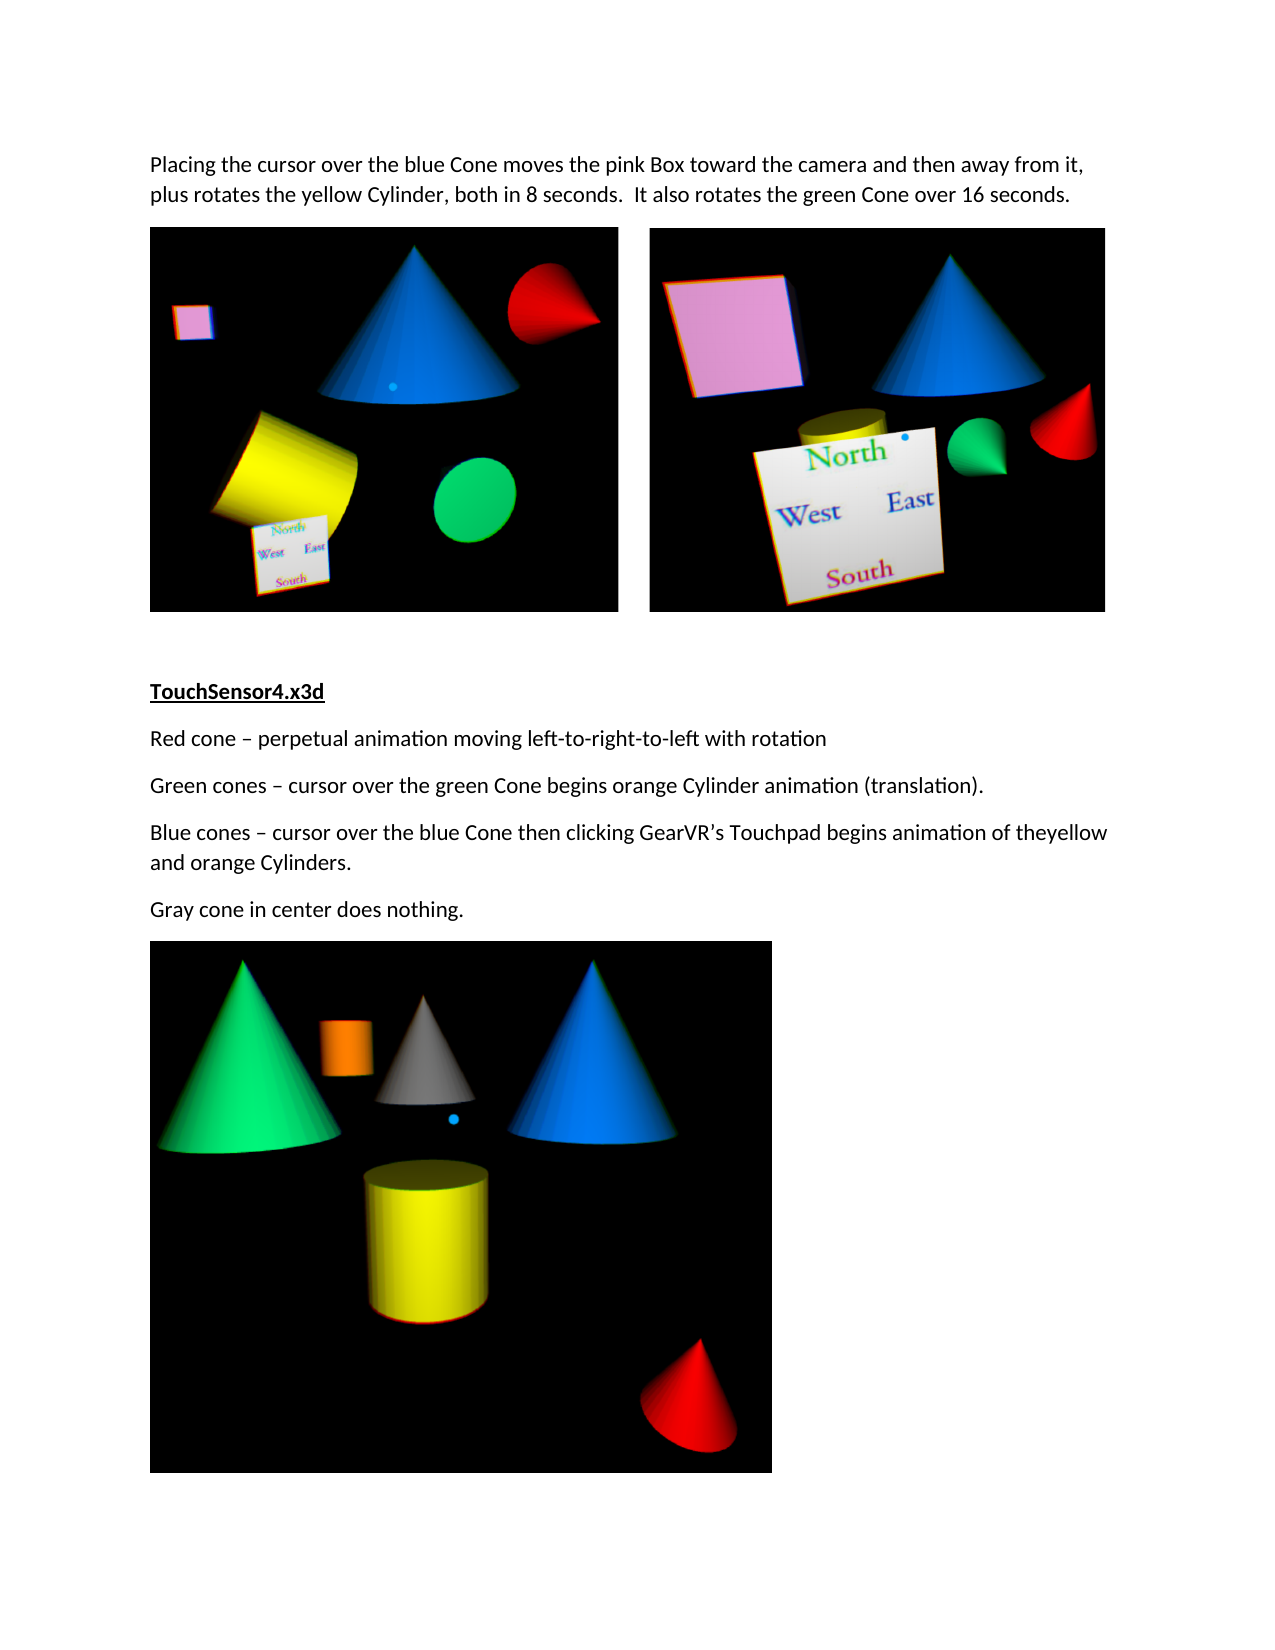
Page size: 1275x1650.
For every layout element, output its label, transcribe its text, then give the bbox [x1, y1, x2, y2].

text Gray cone in center does nothing. [150, 895, 1125, 923]
picture [150, 227, 619, 612]
text Blue cones – cursor over the blue Cone then clicking GearVR’s Touchpad begins animation of theyellow and orange Cylinders. [150, 818, 1125, 876]
picture [150, 941, 772, 1473]
text Placing the cursor over the blue Cone moves the pink Box toward the camera and then away from it, plus rotates the yellow Cylinder, both in 8 seconds. It also rotates the green Cone over 16 seconds. [150, 150, 1125, 208]
text Green cones – cursor over the green Cone begins orange Cylinder animation (translation). [150, 771, 1125, 799]
text TouchSensor4.x3d [150, 677, 1125, 705]
text Red cone – perpetual animation moving left-to-right-to-left with rotation [150, 724, 1125, 752]
picture [649, 228, 1106, 612]
